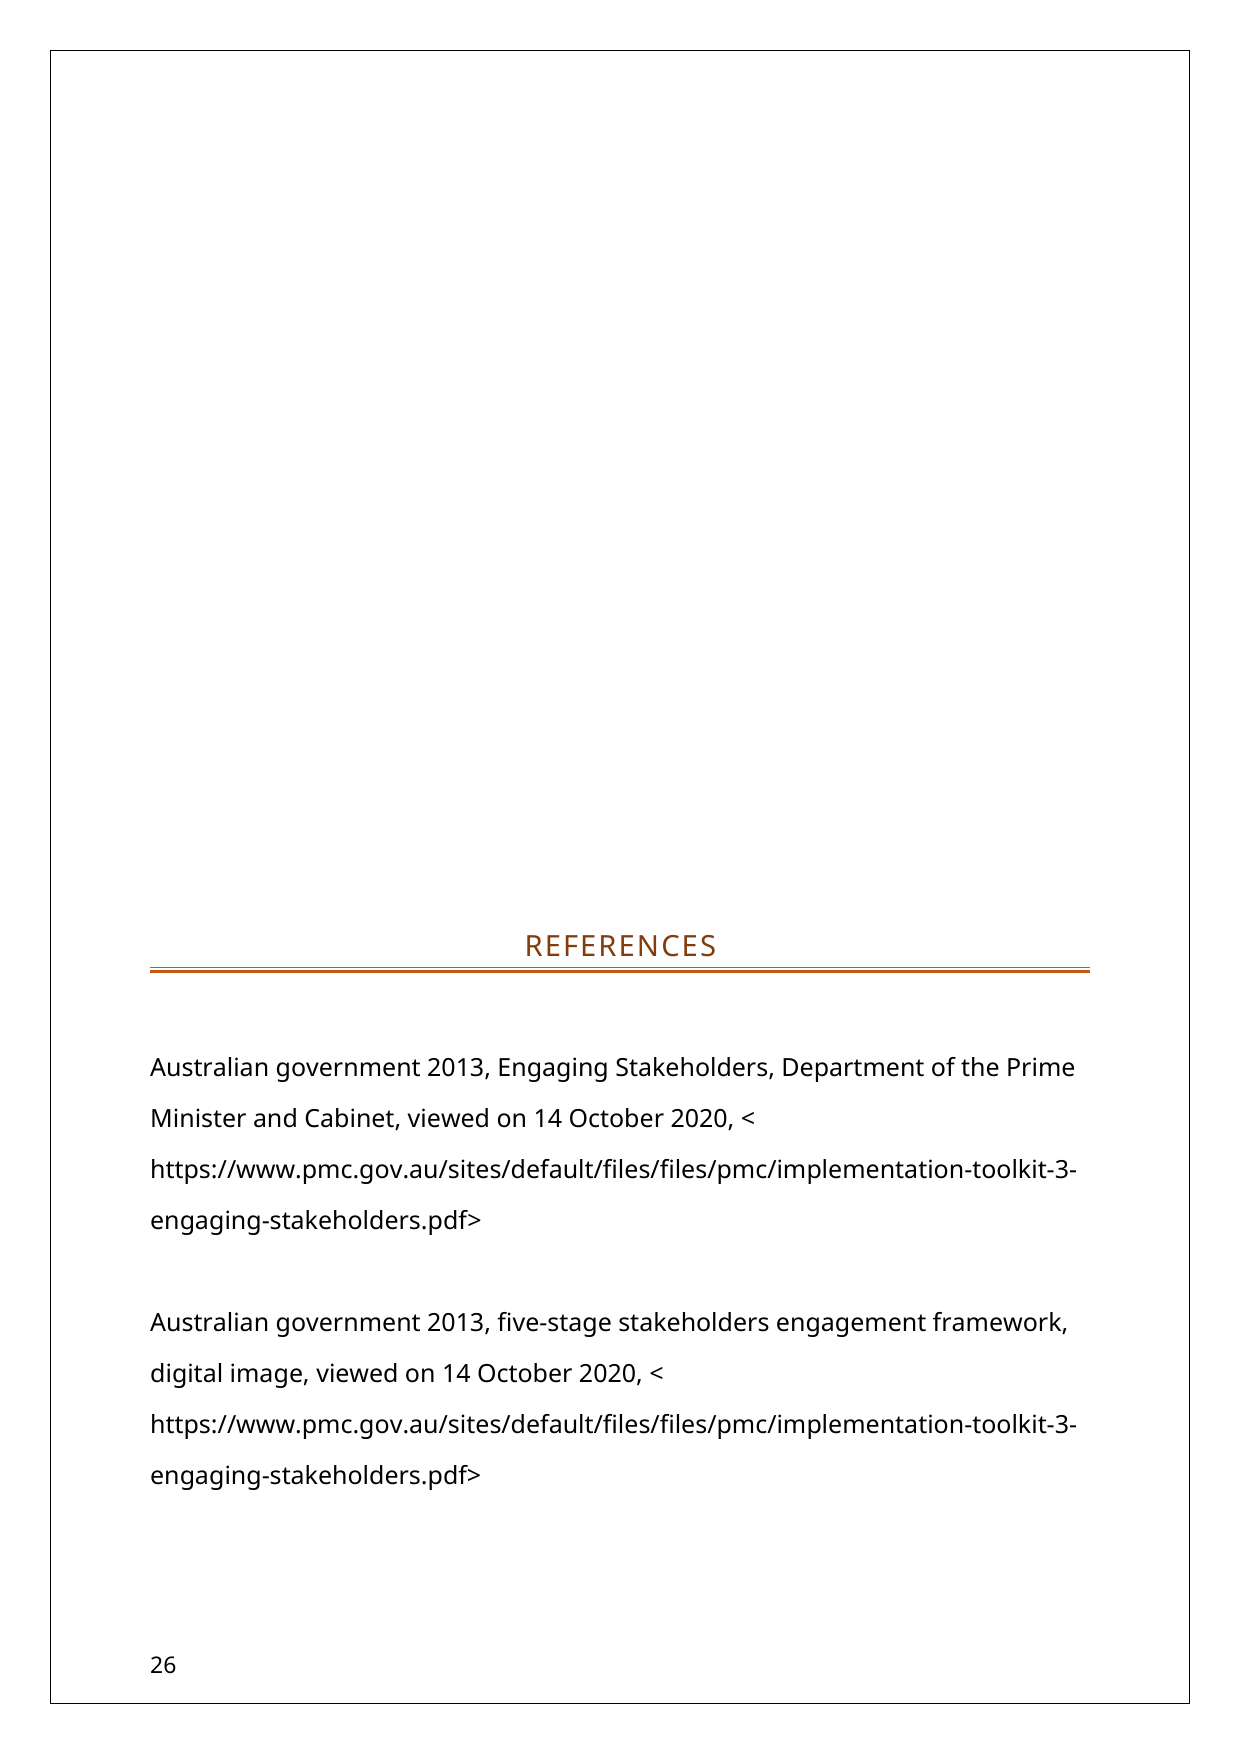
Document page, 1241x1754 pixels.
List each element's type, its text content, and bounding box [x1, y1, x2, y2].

text Australian government 2013, Engaging Stakeholders, Department of the Prime Minister and Cabinet, viewed on 14 October 2020, < https://www.pmc.gov.au/sites/default/files/files/pmc/implementation-toolkit-3-engaging-stakeholders.pdf> [150, 1049, 1090, 1236]
text Australian government 2013, five-stage stakeholders engagement framework, digital image, viewed on 14 October 2020, < https://www.pmc.gov.au/sites/default/files/files/pmc/implementation-toolkit-3-engaging-stakeholders.pdf> [150, 1304, 1090, 1492]
subtitle REFERENCES [150, 925, 1090, 967]
